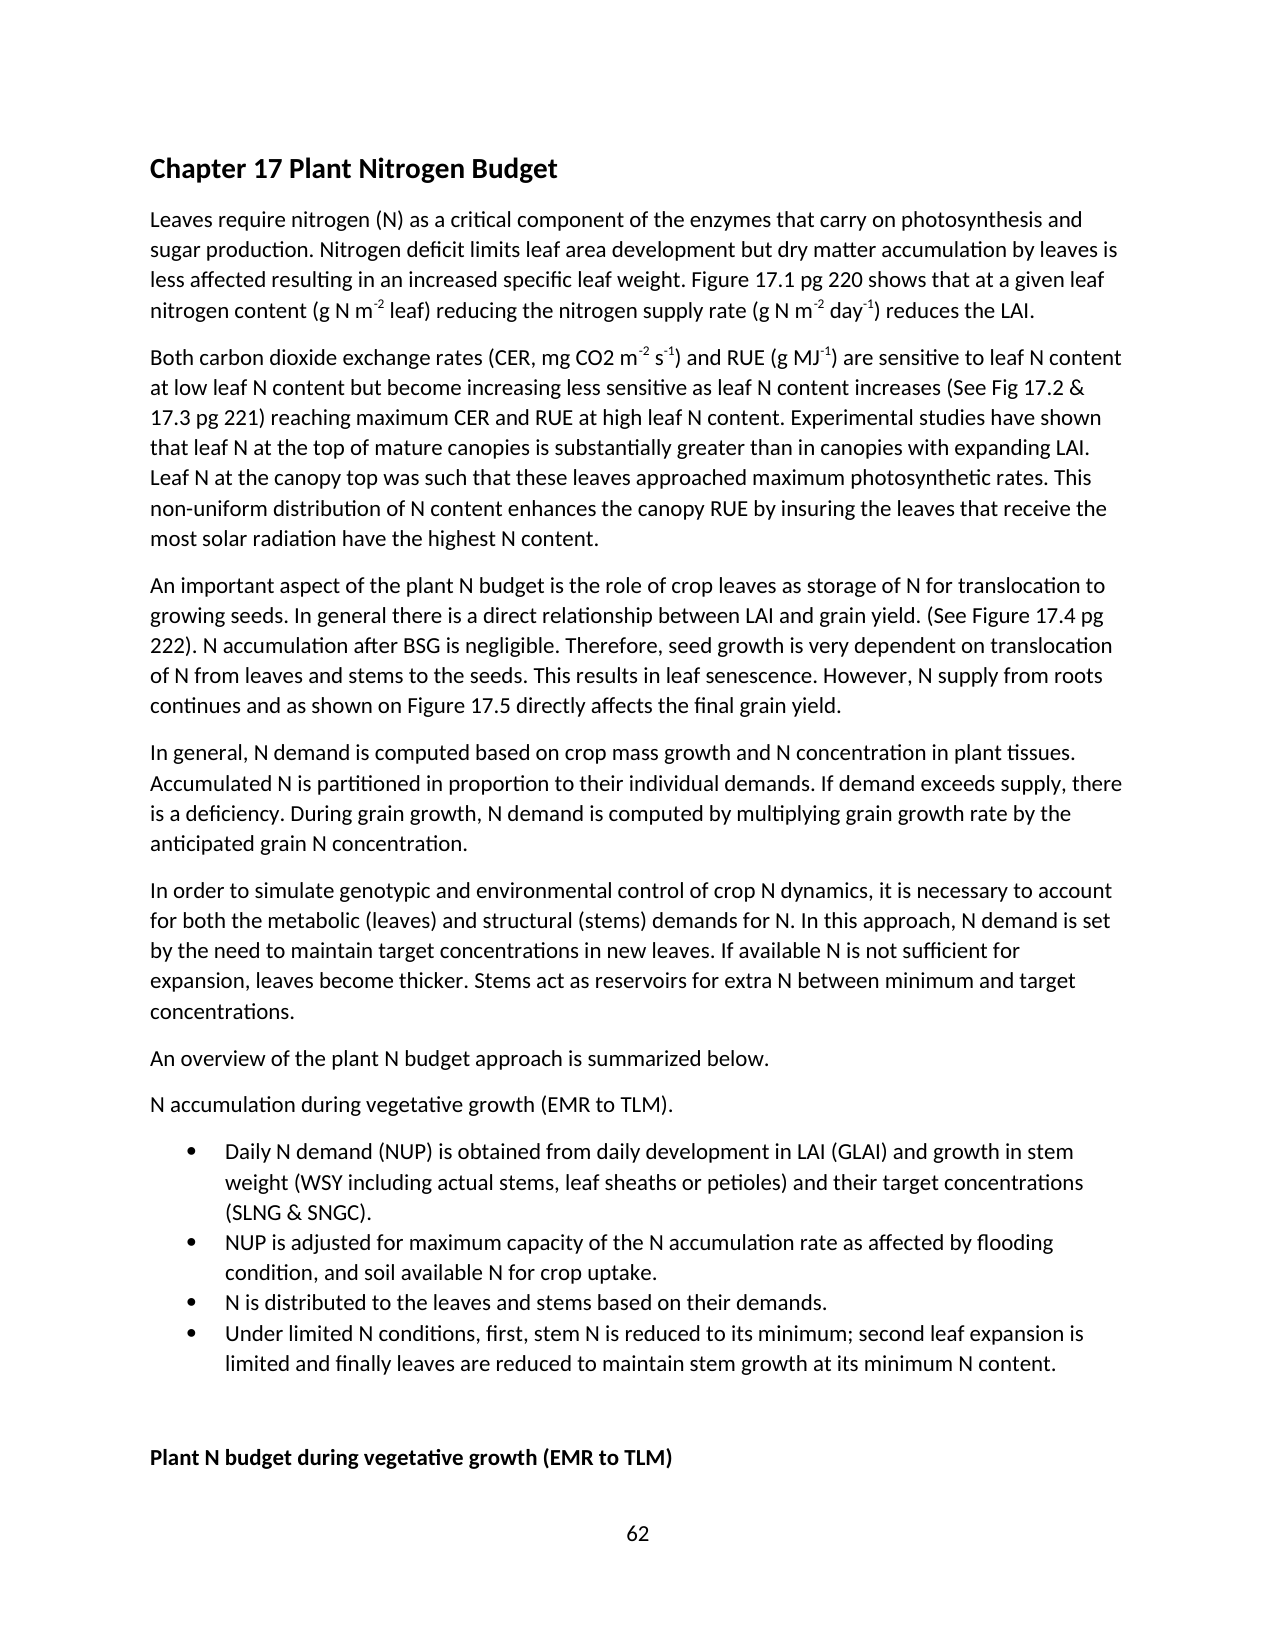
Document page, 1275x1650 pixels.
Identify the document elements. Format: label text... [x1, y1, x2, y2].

list N is distributed to the leaves and stems based on their demands. [187, 1288, 1125, 1316]
text Plant N budget during vegetative growth (EMR to TLM) [150, 1443, 1125, 1471]
text Chapter 17 Plant Nitrogen Budget [150, 150, 1125, 186]
list NUP is adjusted for maximum capacity of the N accumulation rate as affected by flooding condition, and soil available N for crop uptake. [187, 1228, 1125, 1286]
text Leaves require nitrogen (N) as a critical component of the enzymes that carry on photosynthesis and sugar production. Nitrogen deficit limits leaf area development but dry matter accumulation by leaves is less affected resulting in an increased specific leaf weight. Figure 17.1 pg 220 shows that at a given leaf nitrogen content (g N m-2 leaf) reducing the nitrogen supply rate (g N m-2 day-1) reduces the LAI. [150, 205, 1125, 324]
list Under limited N conditions, first, stem N is reduced to its minimum; second leaf expansion is limited and finally leaves are reduced to maintain stem growth at its minimum N content. [187, 1319, 1125, 1377]
list Daily N demand (NUP) is obtained from daily development in LAI (GLAI) and growth in stem weight (WSY including actual stems, leaf sheaths or petioles) and their target concentrations (SLNG & SNGC). [187, 1137, 1125, 1226]
text An overview of the plant N budget approach is summarized below. [150, 1044, 1125, 1072]
text An important aspect of the plant N budget is the role of crop leaves as storage of N for translocation to growing seeds. In general there is a direct relationship between LAI and grain yield. (See Figure 17.4 pg 222). N accumulation after BSG is negligible. Therefore, seed growth is very dependent on translocation of N from leaves and stems to the seeds. This results in leaf senescence. However, N supply from roots continues and as shown on Figure 17.5 directly affects the final grain yield. [150, 571, 1125, 719]
text In order to simulate genotypic and environmental control of crop N dynamics, it is necessary to account for both the metabolic (leaves) and structural (stems) demands for N. In this approach, N demand is set by the need to maintain target concentrations in new leaves. If available N is not sufficient for expansion, leaves become thicker. Stems act as reservoirs for extra N between minimum and target concentrations. [150, 876, 1125, 1025]
text N accumulation during vegetative growth (EMR to TLM). [150, 1091, 1125, 1118]
text Both carbon dioxide exchange rates (CER, mg CO2 m-2 s-1) and RUE (g MJ-1) are sensitive to leaf N content at low leaf N content but become increasing less sensitive as leaf N content increases (See Fig 17.2 & 17.3 pg 221) reaching maximum CER and RUE at high leaf N content. Experimental studies have shown that leaf N at the top of mature canopies is substantially greater than in canopies with expanding LAI. Leaf N at the canopy top was such that these leaves approached maximum photosynthetic rates. This non-uniform distribution of N content enhances the canopy RUE by insuring the leaves that receive the most solar radiation have the highest N content. [150, 343, 1125, 552]
text In general, N demand is computed based on crop mass growth and N concentration in plant tissues. Accumulated N is partitioned in proportion to their individual demands. If demand exceeds supply, there is a deficiency. During grain growth, N demand is computed by multiplying grain growth rate by the anticipated grain N concentration. [150, 738, 1125, 857]
